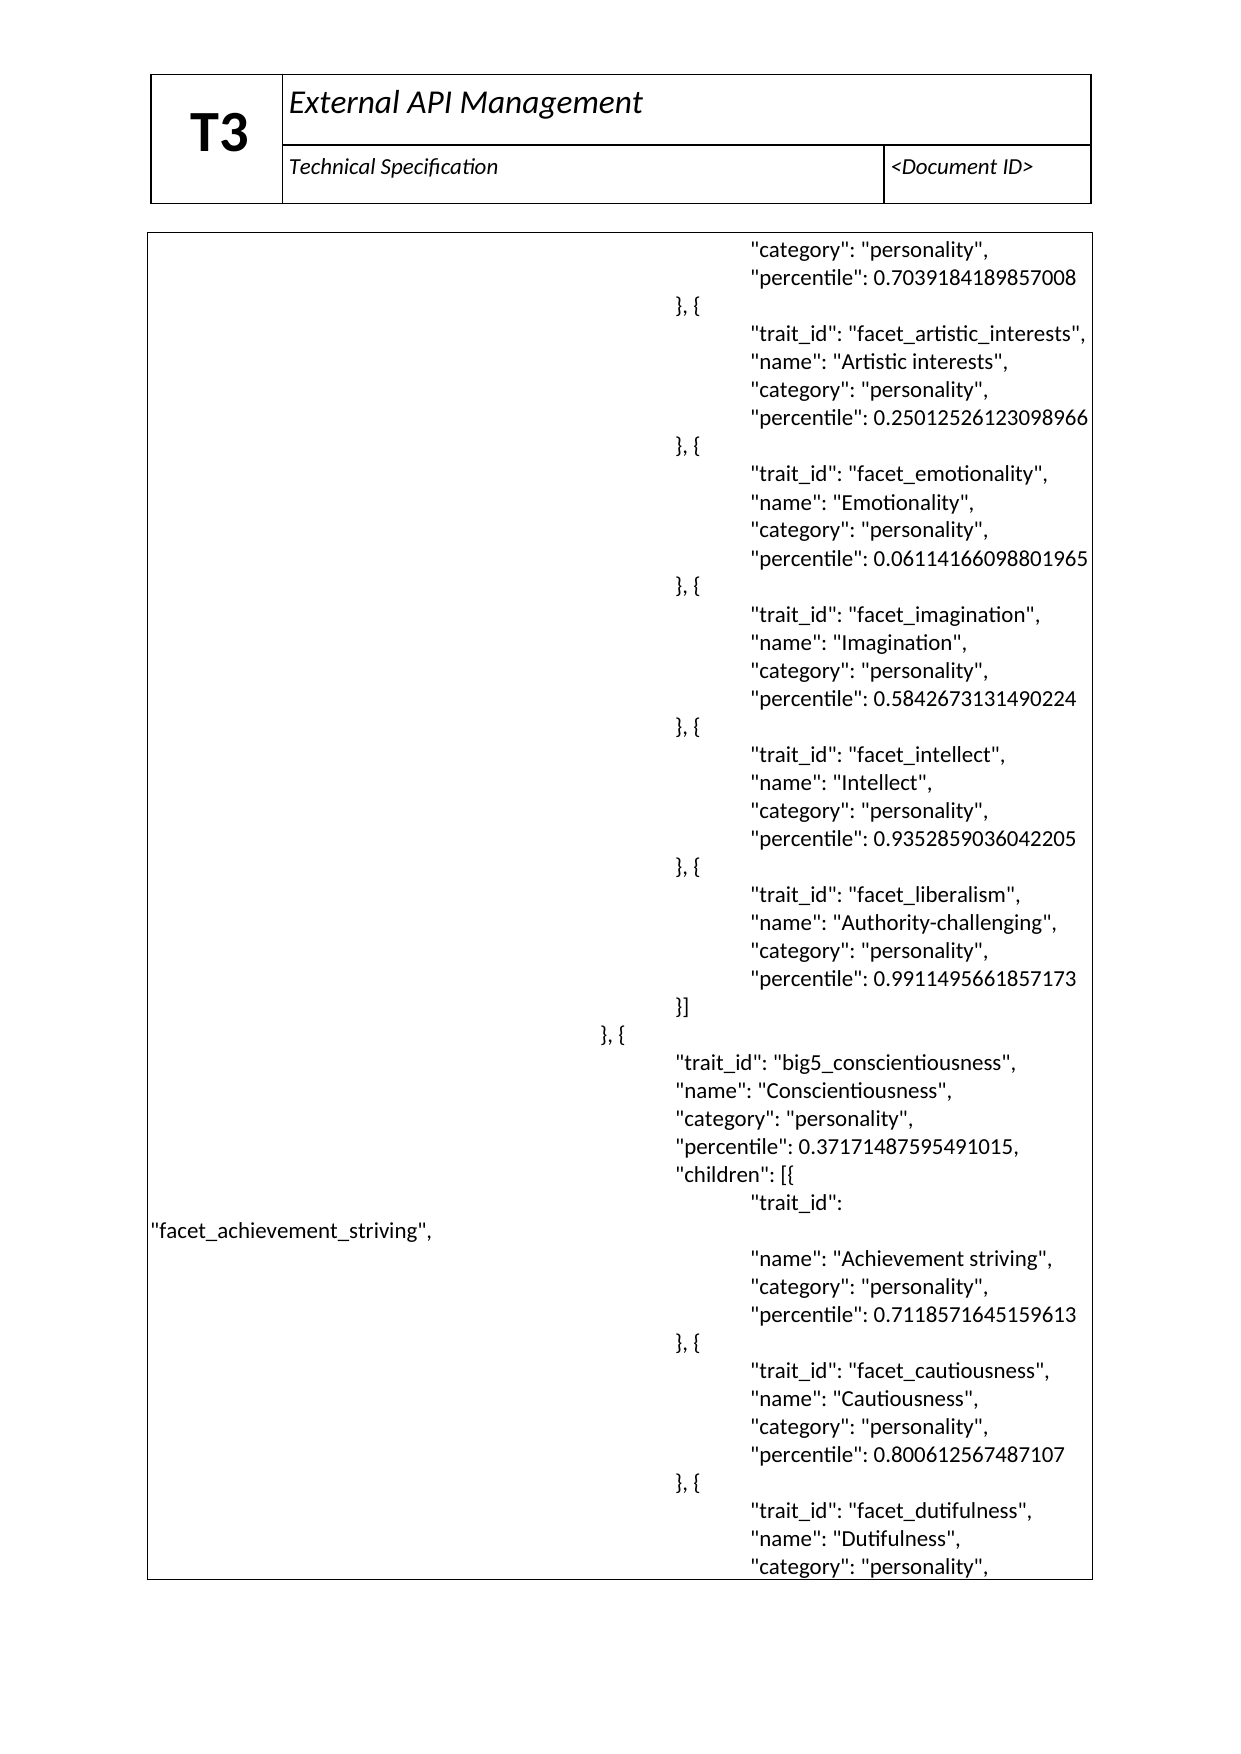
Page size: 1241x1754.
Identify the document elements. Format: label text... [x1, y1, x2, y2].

text "category": "personality", [150, 376, 1090, 403]
text "percentile": 0.800612567487107 [150, 1440, 1090, 1468]
text "percentile": 0.7118571645159613 [150, 1300, 1090, 1328]
text "name": "Imagination", [150, 628, 1090, 656]
text }, { [150, 1020, 1090, 1048]
text }, { [150, 291, 1090, 319]
text "percentile": 0.9911495661857173 [150, 964, 1090, 992]
text "category": "personality", [150, 516, 1090, 544]
text "name": "Cautiousness", [150, 1384, 1090, 1412]
text "name": "Artistic interests", [150, 347, 1090, 376]
text }] [150, 992, 1090, 1020]
text "name": "Conscientiousness", [150, 1076, 1090, 1104]
text "trait_id": "facet_cautiousness", [150, 1356, 1090, 1384]
text "category": "personality", [150, 1412, 1090, 1440]
text "percentile": 0.37171487595491015, [150, 1132, 1090, 1160]
text "category": "personality", [150, 796, 1090, 824]
text }, { [150, 432, 1090, 459]
text "name": "Intellect", [150, 768, 1090, 796]
text }, { [150, 572, 1090, 600]
text }, { [150, 852, 1090, 880]
text "category": "personality", [150, 936, 1090, 964]
text "trait_id": "facet_emotionality", [150, 459, 1090, 488]
text "trait_id": "facet_dutifulness", [150, 1496, 1090, 1524]
text "name": "Authority-challenging", [150, 908, 1090, 936]
text "trait_id": "facet_liberalism", [150, 880, 1090, 908]
text "category": "personality", [150, 1104, 1090, 1132]
text "trait_id": "big5_conscientiousness", [150, 1048, 1090, 1076]
text "trait_id": "facet_achievement_striving", [150, 1188, 1090, 1244]
text "category": "personality", [148, 233, 1092, 263]
text "percentile": 0.9352859036042205 [150, 824, 1090, 852]
text "percentile": 0.5842673131490224 [150, 684, 1090, 712]
text "category": "personality", [150, 1272, 1090, 1300]
text "trait_id": "facet_artistic_interests", [150, 319, 1090, 347]
text "name": "Dutifulness", [150, 1524, 1090, 1552]
text }, { [150, 712, 1090, 740]
text "trait_id": "facet_imagination", [150, 600, 1090, 628]
text "percentile": 0.06114166098801965 [150, 544, 1090, 572]
text }, { [150, 1328, 1090, 1356]
text "trait_id": "facet_intellect", [150, 740, 1090, 768]
text "category": "personality", [150, 656, 1090, 684]
text "percentile": 0.25012526123098966 [150, 403, 1090, 432]
text "name": "Emotionality", [150, 488, 1090, 516]
text "name": "Achievement striving", [150, 1244, 1090, 1272]
text "category": "personality", [150, 1552, 1090, 1579]
text "percentile": 0.7039184189857008 [150, 263, 1090, 291]
text }, { [150, 1468, 1090, 1496]
text "children": [{ [150, 1160, 1090, 1188]
